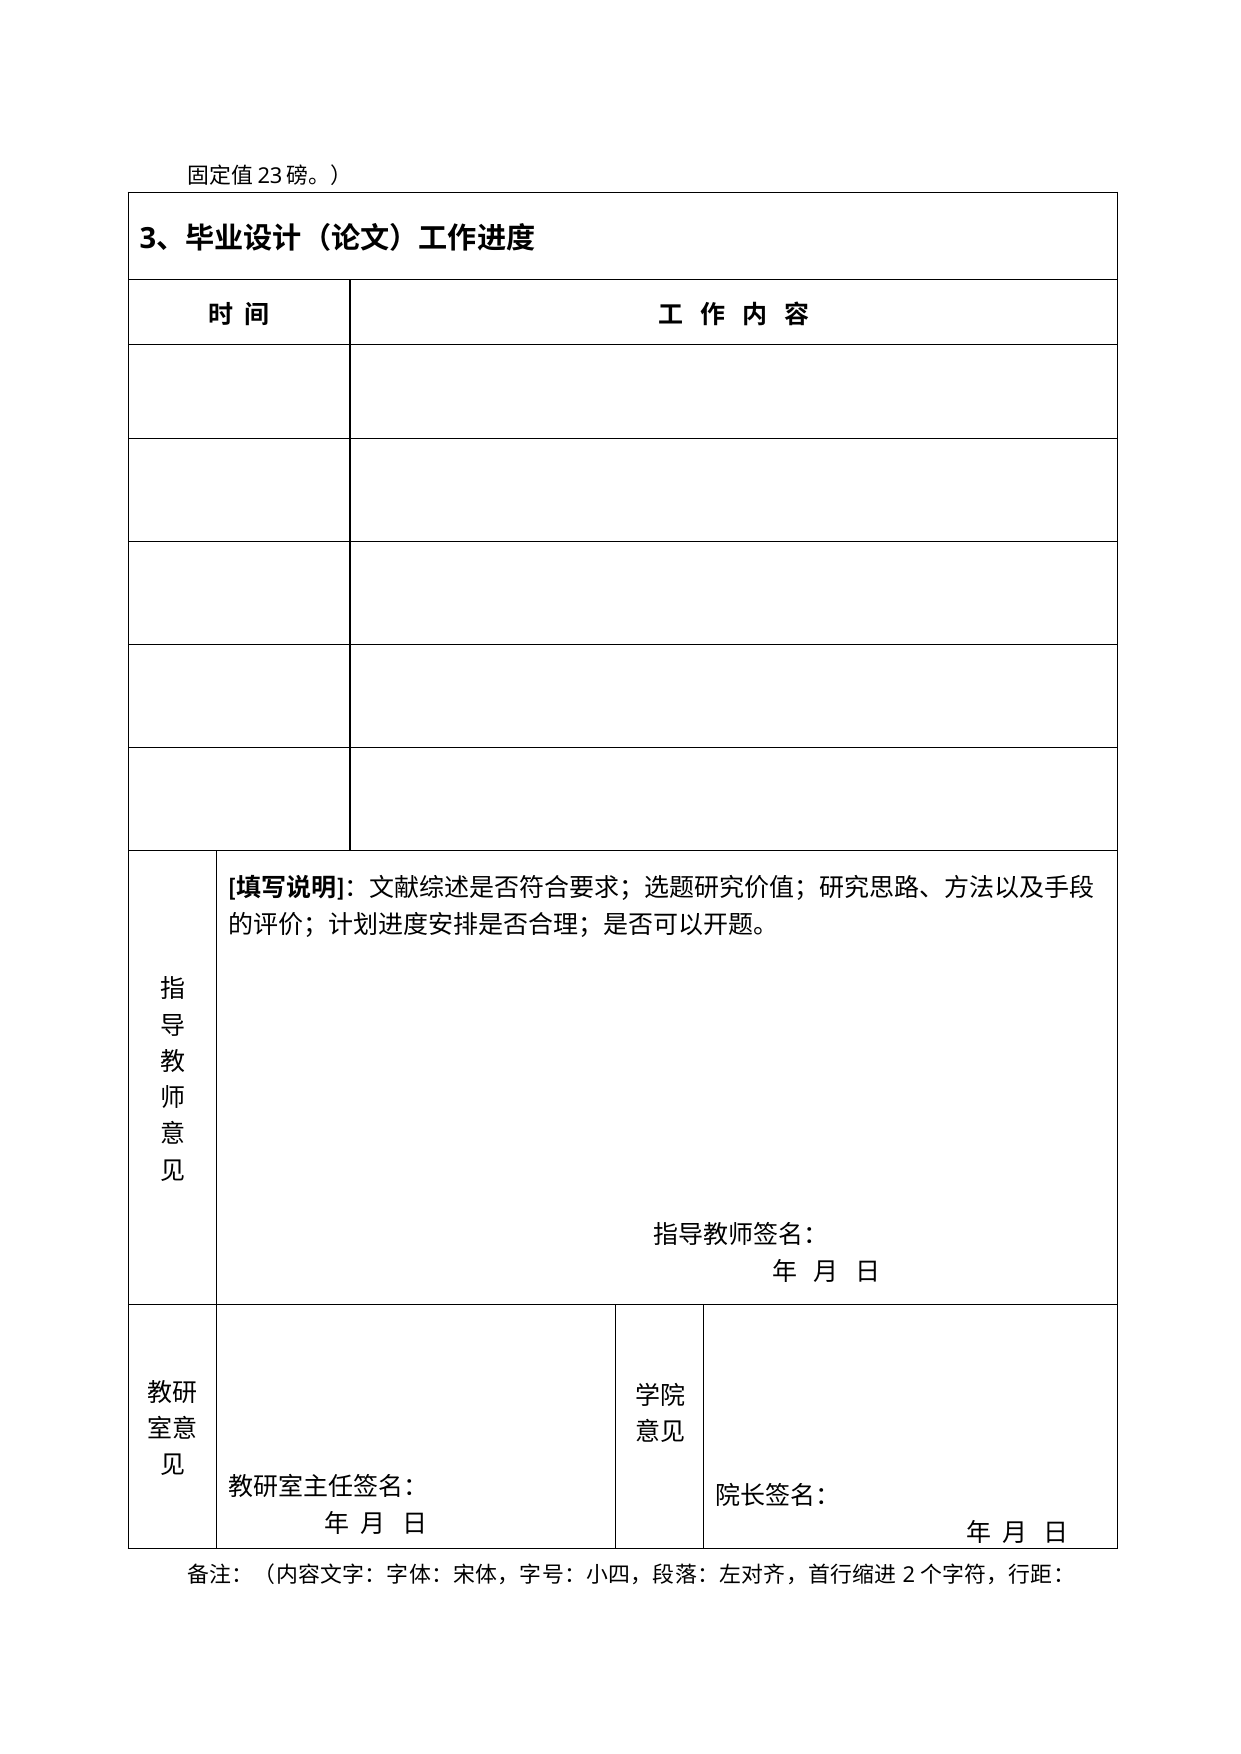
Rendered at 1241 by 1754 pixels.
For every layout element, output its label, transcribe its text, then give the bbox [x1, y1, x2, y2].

table_cell [351, 542, 1117, 644]
table_cell [129, 542, 349, 644]
table_cell 时 间 [129, 280, 349, 344]
table_cell [填写说明]：文献综述是否符合要求；选题研究价值；研究思路、方法以及手段的评价；计划进度安排是否合理；是否可以开题。 指导教师签名： 年 月 日 [217, 851, 1117, 1304]
table_cell [129, 345, 349, 438]
table_cell 教研室意见 [129, 1305, 216, 1548]
text 备注：（内容文字：字体：宋体，字号：小四，段落：左对齐，首行缩进2个字符，行距：固定值23磅。） [187, 150, 1053, 192]
table_cell [351, 748, 1117, 850]
table_cell [129, 439, 349, 541]
table_header 3、毕业设计（论文）工作进度 [129, 193, 1117, 279]
table_cell 教研室主任签名： 年 月 日 [217, 1305, 615, 1548]
table_cell [351, 439, 1117, 541]
table_cell 工 作 内 容 [351, 280, 1117, 344]
table_cell [129, 645, 349, 747]
table_cell [351, 645, 1117, 747]
table_cell 指 导 教 师 意 见 [129, 851, 216, 1304]
table_cell 院长签名： 年 月 日 [704, 1305, 1117, 1548]
text 备注：（内容文字：字体：宋体，字号：小四，段落：左对齐，首行缩进2个字符，行距：固定值23磅。） [187, 1549, 1053, 1591]
table_cell 学院意见 [616, 1305, 703, 1548]
table_cell [129, 748, 349, 850]
table_cell [351, 345, 1117, 438]
